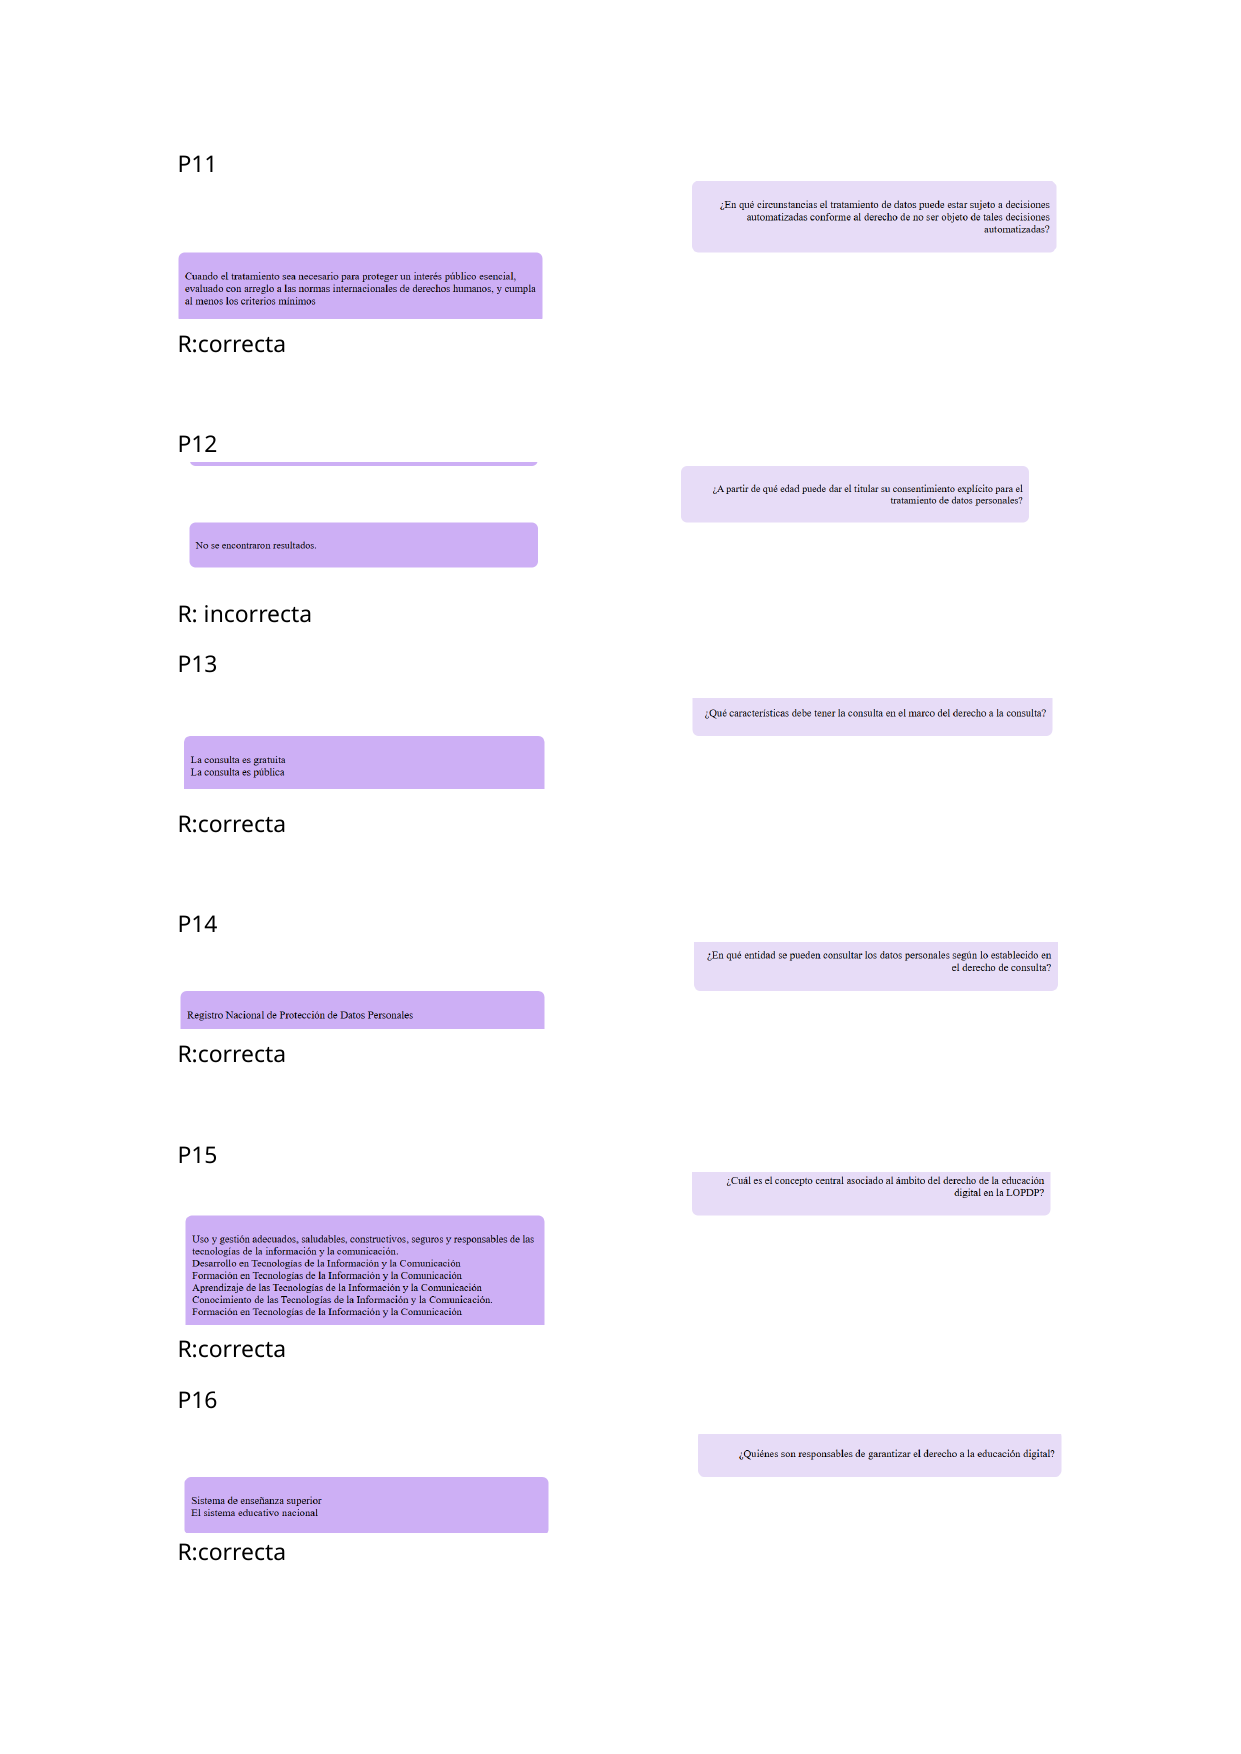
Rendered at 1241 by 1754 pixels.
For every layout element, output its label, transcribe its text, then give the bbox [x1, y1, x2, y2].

text P14 R:correcta [177, 908, 1063, 942]
text R: incorrecta [177, 598, 1063, 629]
text P11 R:correcta [177, 319, 1063, 359]
text R:correcta [177, 1533, 1063, 1567]
picture [177, 1172, 1063, 1325]
text P16 [177, 1384, 1063, 1415]
text P11 R:correcta [177, 148, 1063, 181]
text P14 R:correcta [177, 1029, 1063, 1069]
text P13 [177, 648, 1063, 679]
text R:correcta [177, 807, 1063, 839]
text P15 R:correcta [177, 1139, 1063, 1172]
picture [177, 1434, 1063, 1533]
text P12 [177, 428, 1063, 462]
picture [177, 942, 1063, 1029]
picture [177, 462, 1063, 579]
picture [177, 181, 1063, 319]
picture [177, 698, 1063, 789]
text P15 R:correcta [177, 1325, 1063, 1365]
